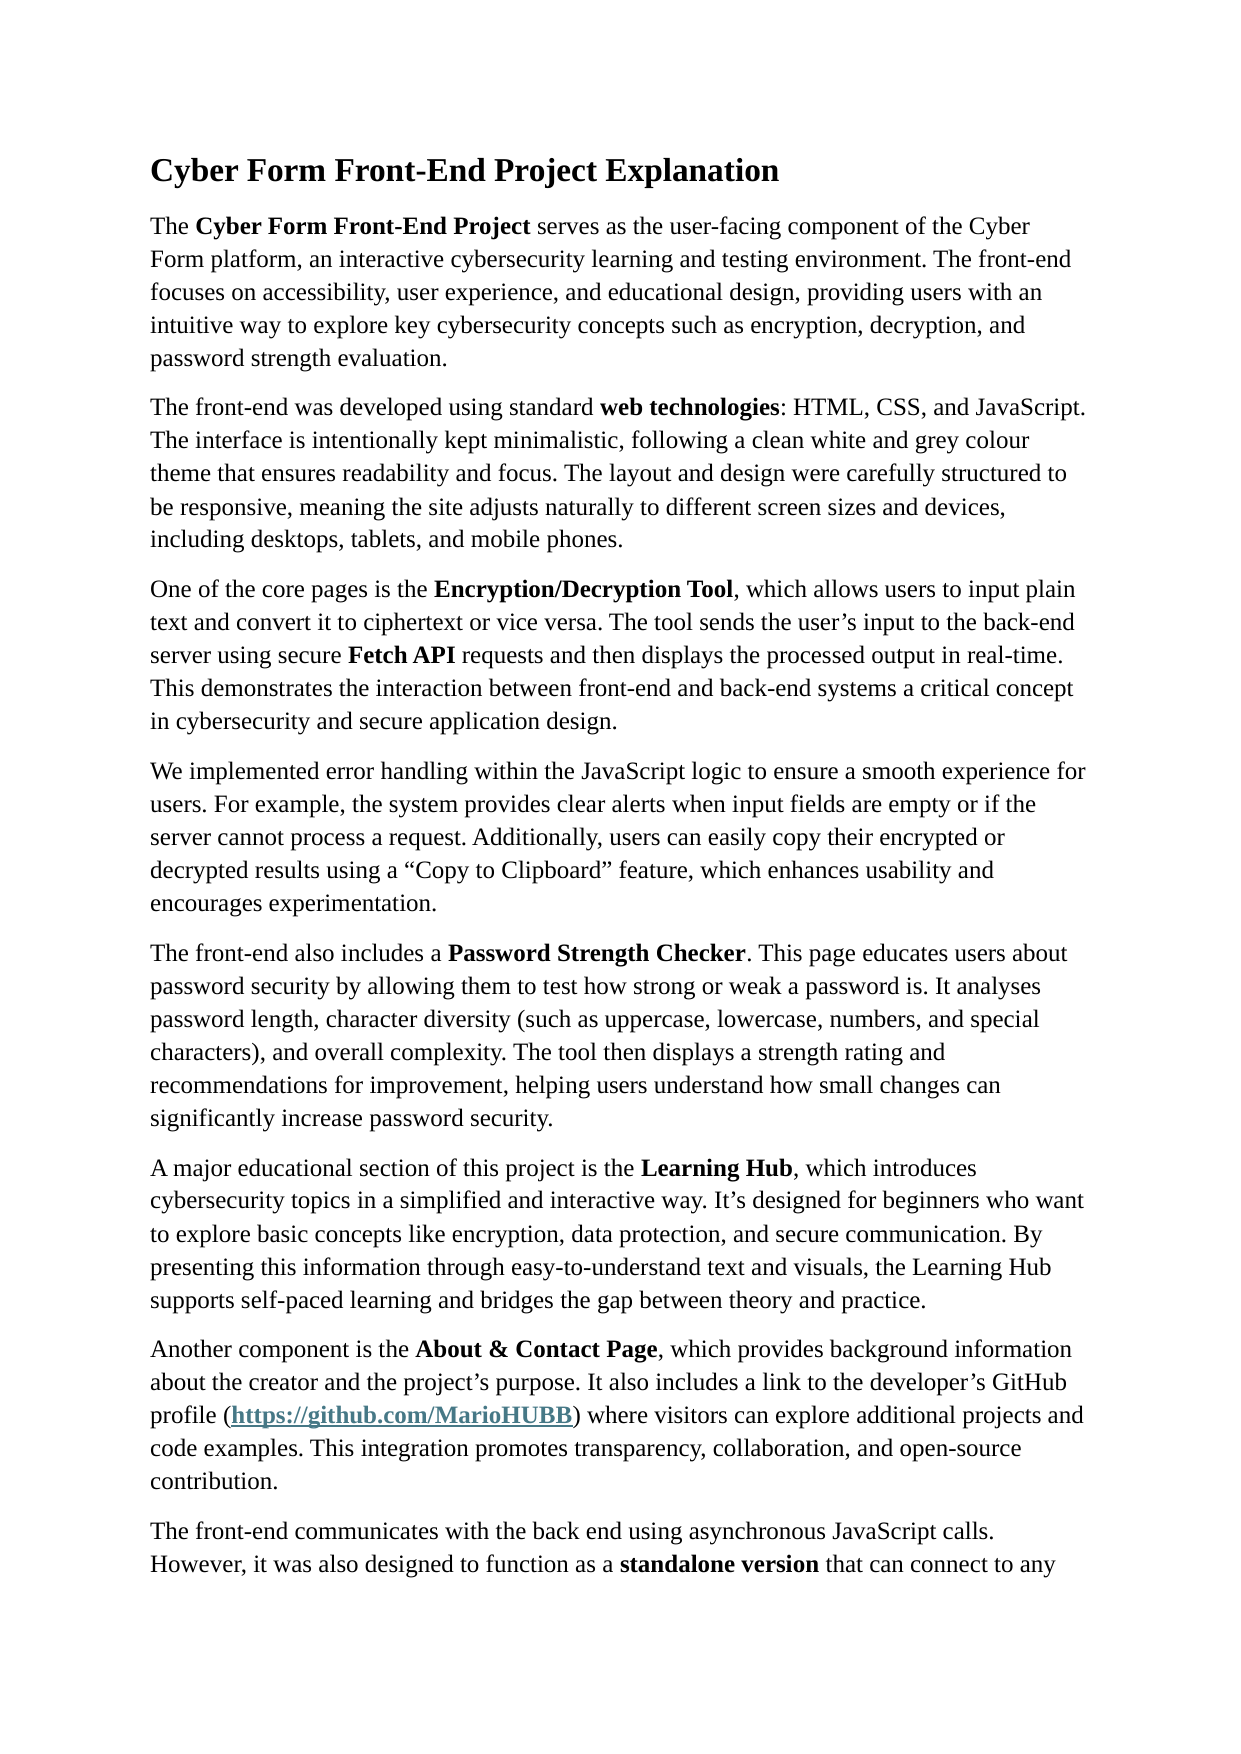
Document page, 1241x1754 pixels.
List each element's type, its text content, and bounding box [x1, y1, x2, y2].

text The Cyber Form Front-End Project serves as the user-facing component of the Cyber Form platform, an interactive cybersecurity learning and testing environment. The front-end focuses on accessibility, user experience, and educational design, providing users with an intuitive way to explore key cybersecurity concepts such as encryption, decryption, and password strength evaluation. [150, 211, 1090, 372]
text One of the core pages is the Encryption/Decryption Tool, which allows users to input plain text and convert it to ciphertext or vice versa. The tool sends the user’s input to the back-end server using secure Fetch API requests and then displays the processed output in real-time. This demonstrates the interaction between front-end and back-end systems a critical concept in cybersecurity and secure application design. [150, 574, 1090, 735]
text Cyber Form Front-End Project Explanation [150, 150, 1090, 188]
text We implemented error handling within the JavaScript logic to ensure a smooth experience for users. For example, the system provides clear alerts when input fields are empty or if the server cannot process a request. Additionally, users can easily copy their encrypted or decrypted results using a “Copy to Clipboard” feature, which enhances usability and encourages experimentation. [150, 756, 1090, 917]
text The front-end also includes a Password Strength Checker. This page educates users about password security by allowing them to test how strong or weak a password is. It analyses password length, character diversity (such as uppercase, lowercase, numbers, and special characters), and overall complexity. The tool then displays a strength rating and recommendations for improvement, helping users understand how small changes can significantly increase password security. [150, 938, 1090, 1132]
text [150, 1516, 1090, 1578]
text The front-end was developed using standard web technologies: HTML, CSS, and JavaScript. The interface is intentionally kept minimalistic, following a clean white and grey colour theme that ensures readability and focus. The layout and design were carefully structured to be responsive, meaning the site adjusts naturally to different screen sizes and devices, including desktops, tablets, and mobile phones. [150, 392, 1090, 553]
text A major educational section of this project is the Learning Hub, which introduces cybersecurity topics in a simplified and interactive way. It’s designed for beginners who want to explore basic concepts like encryption, data protection, and secure communication. By presenting this information through easy-to-understand text and visuals, the Learning Hub supports self-paced learning and bridges the gap between theory and practice. [150, 1153, 1090, 1313]
text Another component is the About & Contact Page, which provides background information about the creator and the project’s purpose. It also includes a link to the developer’s GitHub profile (https://github.com/MarioHUBB) where visitors can explore additional projects and code examples. This integration promotes transparency, collaboration, and open-source contribution. [150, 1334, 1090, 1495]
